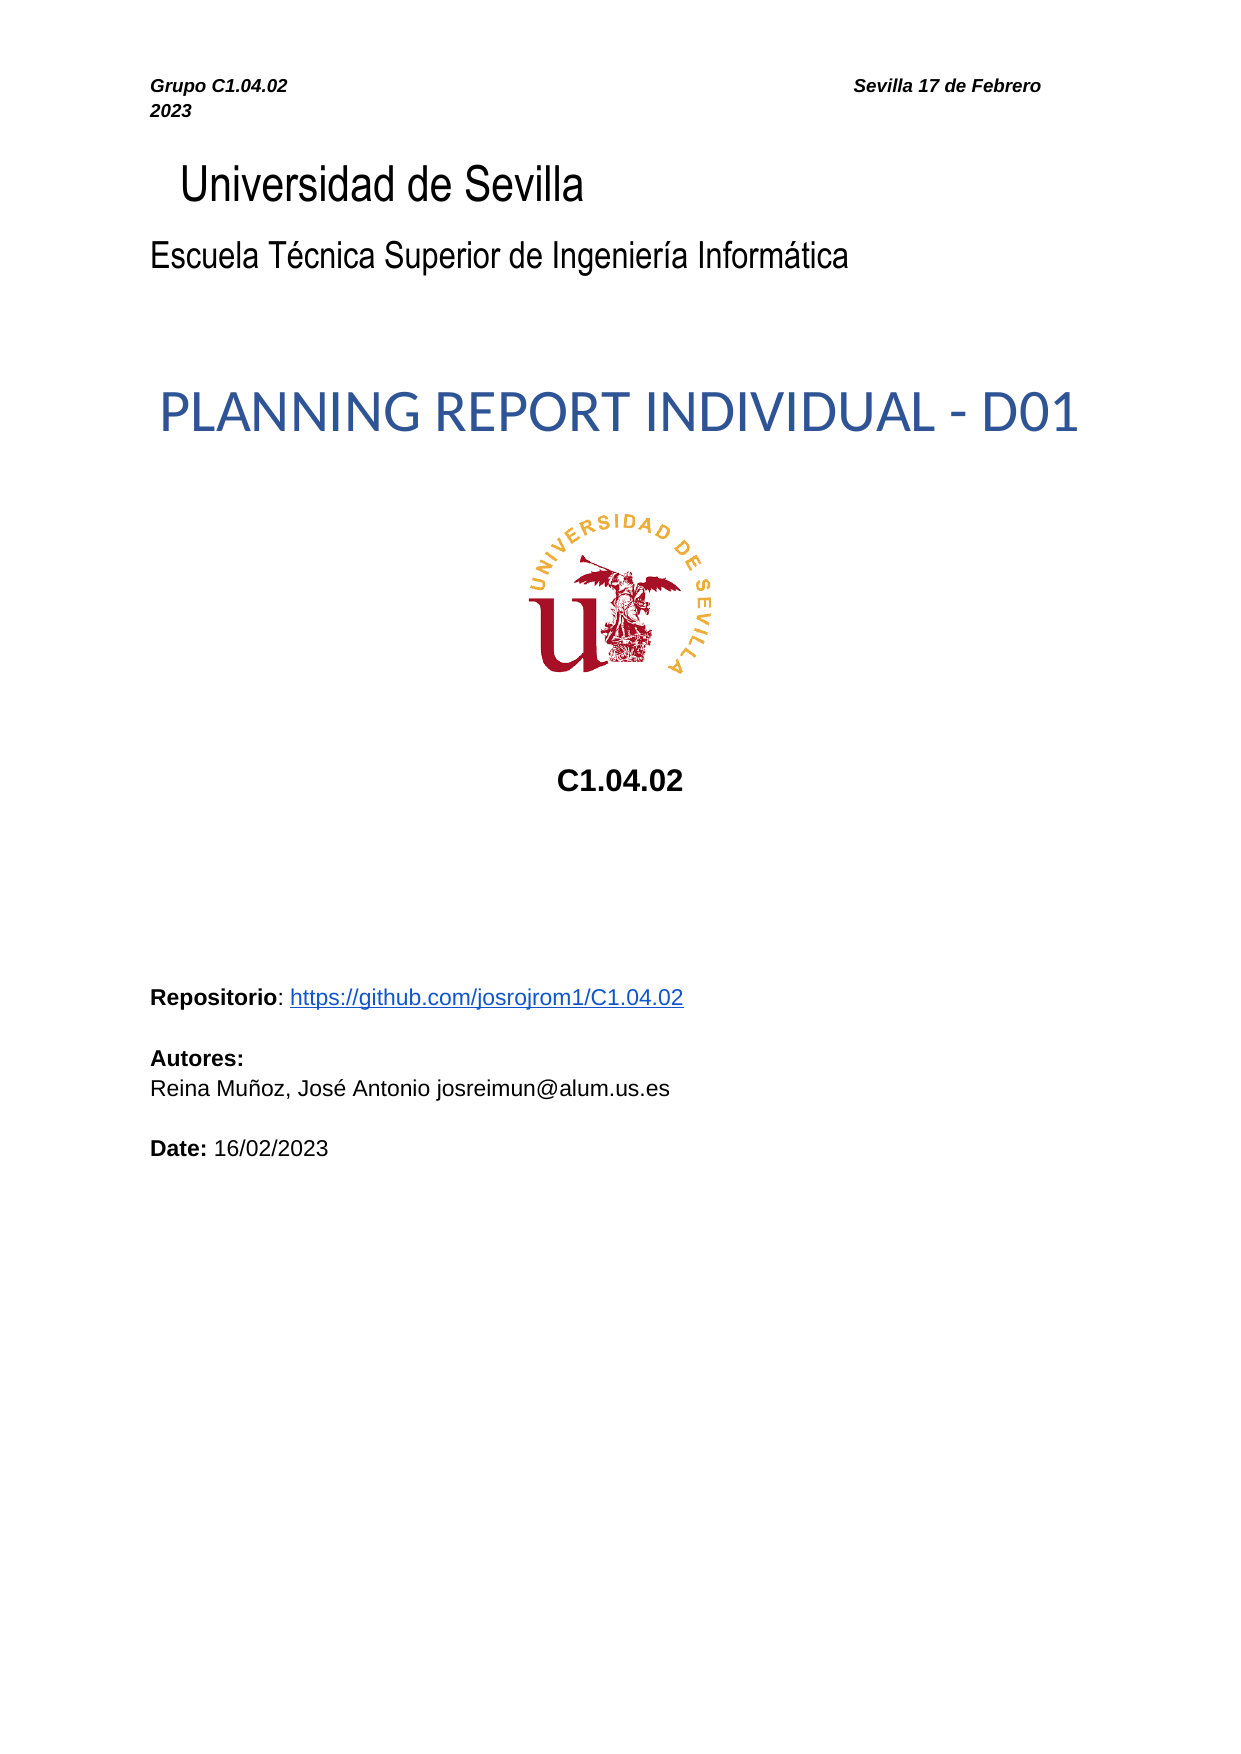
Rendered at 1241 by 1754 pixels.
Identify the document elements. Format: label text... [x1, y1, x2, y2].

text PLANNING REPORT INDIVIDUAL - D01 [150, 373, 1090, 446]
text Universidad de Sevilla Escuela Técnica Superior de Ingeniería Informática [150, 155, 1090, 277]
text Reina Muñoz, José Antonio josreimun@alum.us.es [150, 1075, 1090, 1101]
text Repositorio: https://github.com/josrojrom1/C1.04.02 [150, 984, 1090, 1010]
text C1.04.02 [150, 762, 1090, 797]
picture [528, 502, 712, 686]
text Date: 16/02/2023 [150, 1135, 1090, 1161]
text Autores: [150, 1044, 1090, 1071]
